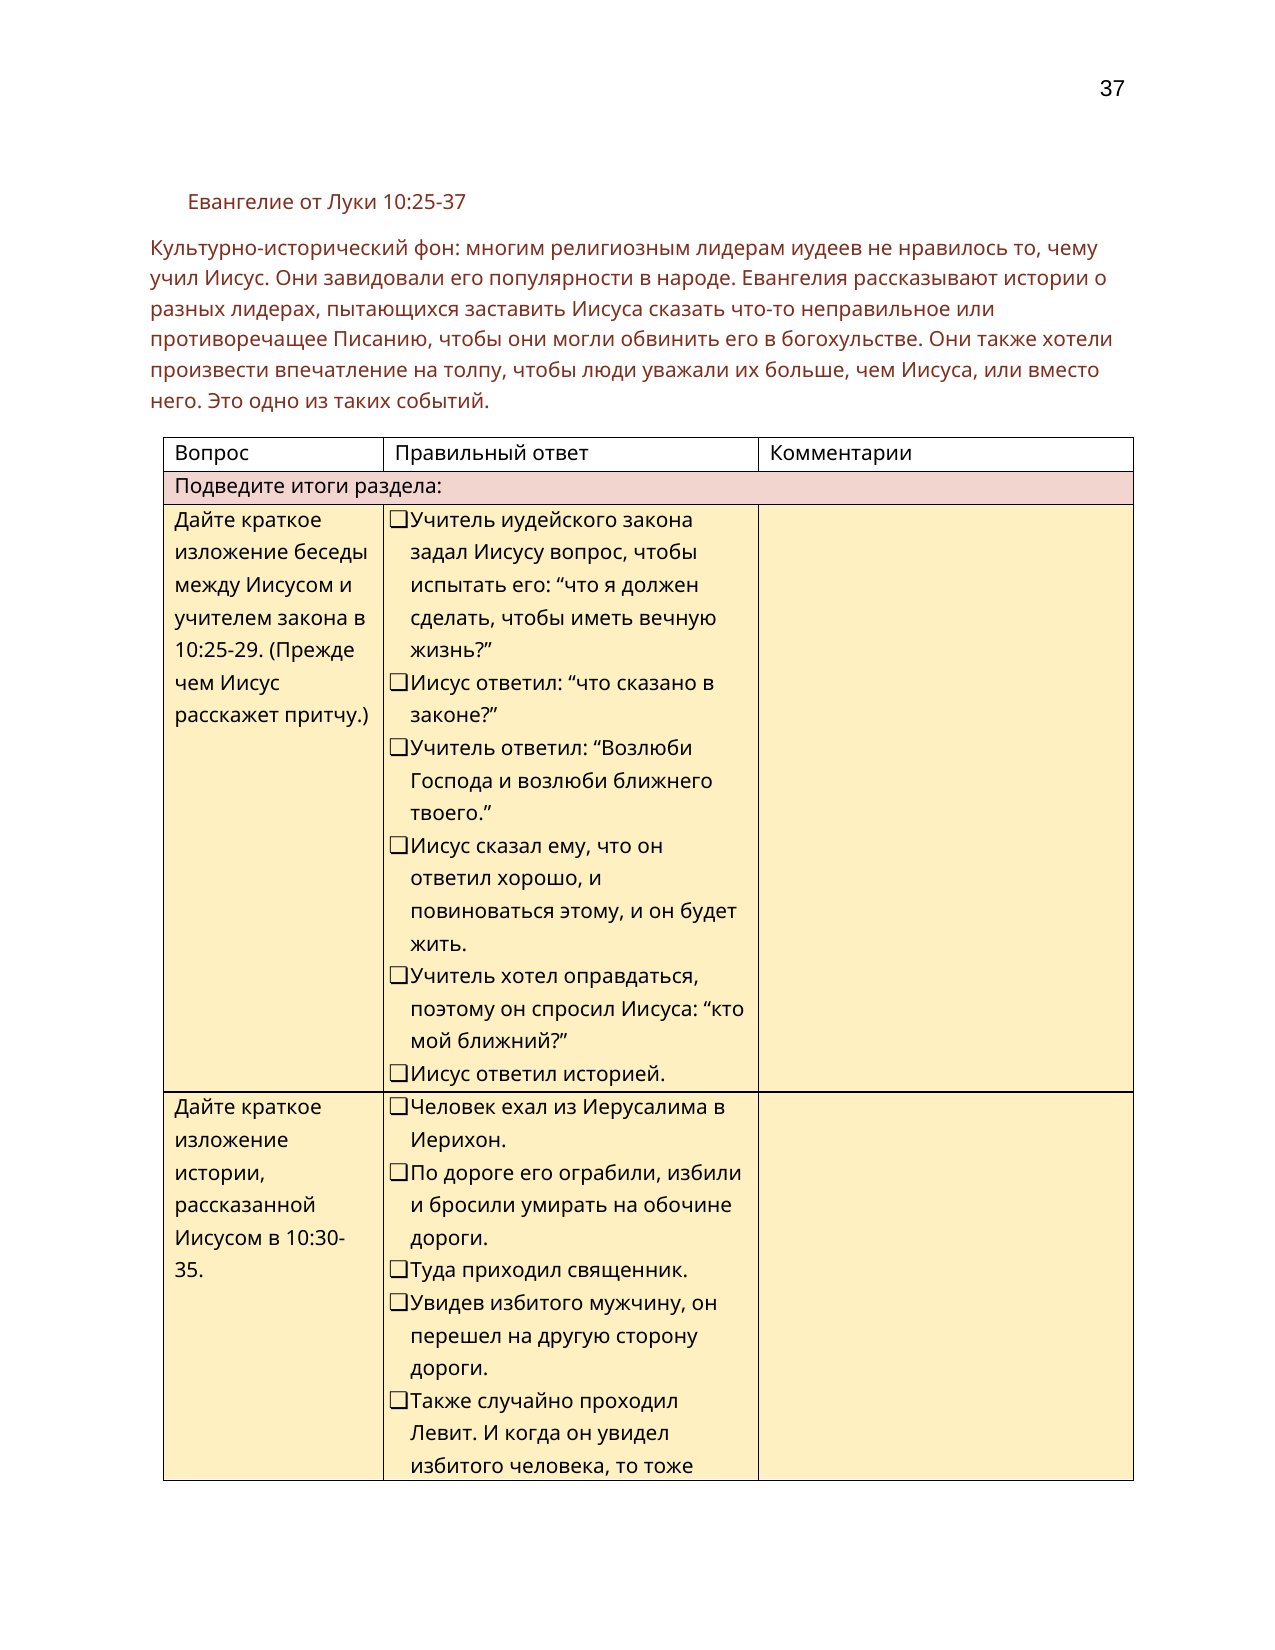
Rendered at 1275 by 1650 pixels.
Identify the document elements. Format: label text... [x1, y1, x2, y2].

table_cell Дайте краткое изложение беседы между Иисусом и учителем закона в 10:25-29. (Прежде чем Иисус расскажет притчу.) [164, 505, 383, 1091]
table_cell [384, 1093, 758, 1479]
table_header Правильный ответ [384, 438, 758, 471]
subtitle Евангелие от Луки 10:25-37 [187, 187, 1125, 216]
table_cell [759, 1093, 1133, 1479]
table_cell [759, 505, 1133, 1091]
table_header Комментарии [759, 438, 1133, 471]
table_cell Учитель иудейского закона задал Иисусу вопрос, чтобы испытать его: “что я должен сделать, чтобы иметь вечную жизнь?” Иисус ответил: “что сказано в законе?” Учитель ответил: “Возлюби Господа и возлюби ближнего твоего.” Иисус сказал ему, что он ответил хорошо, и повиноваться этому, и он будет жить. Учитель хотел оправдаться, поэтому он спросил Иисуса: “кто мой ближний?” Иисус ответил историей. [384, 505, 758, 1091]
text Культурно-исторический фон: многим религиозным лидерам иудеев не нравилось то, чему учил Иисус. Они завидовали его популярности в народе. Евангелия рассказывают истории о разных лидерах, пытающихся заставить Иисуса сказать что-то неправильное или противоречащее Писанию, чтобы они могли обвинить его в богохульстве. Они также хотели произвести впечатление на толпу, чтобы люди уважали их больше, чем Иисуса, или вместо него. Это одно из таких событий. [150, 233, 1125, 414]
table_header Вопрос [164, 438, 383, 471]
table_cell Подведите итоги раздела: [164, 472, 1133, 504]
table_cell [164, 1093, 383, 1479]
